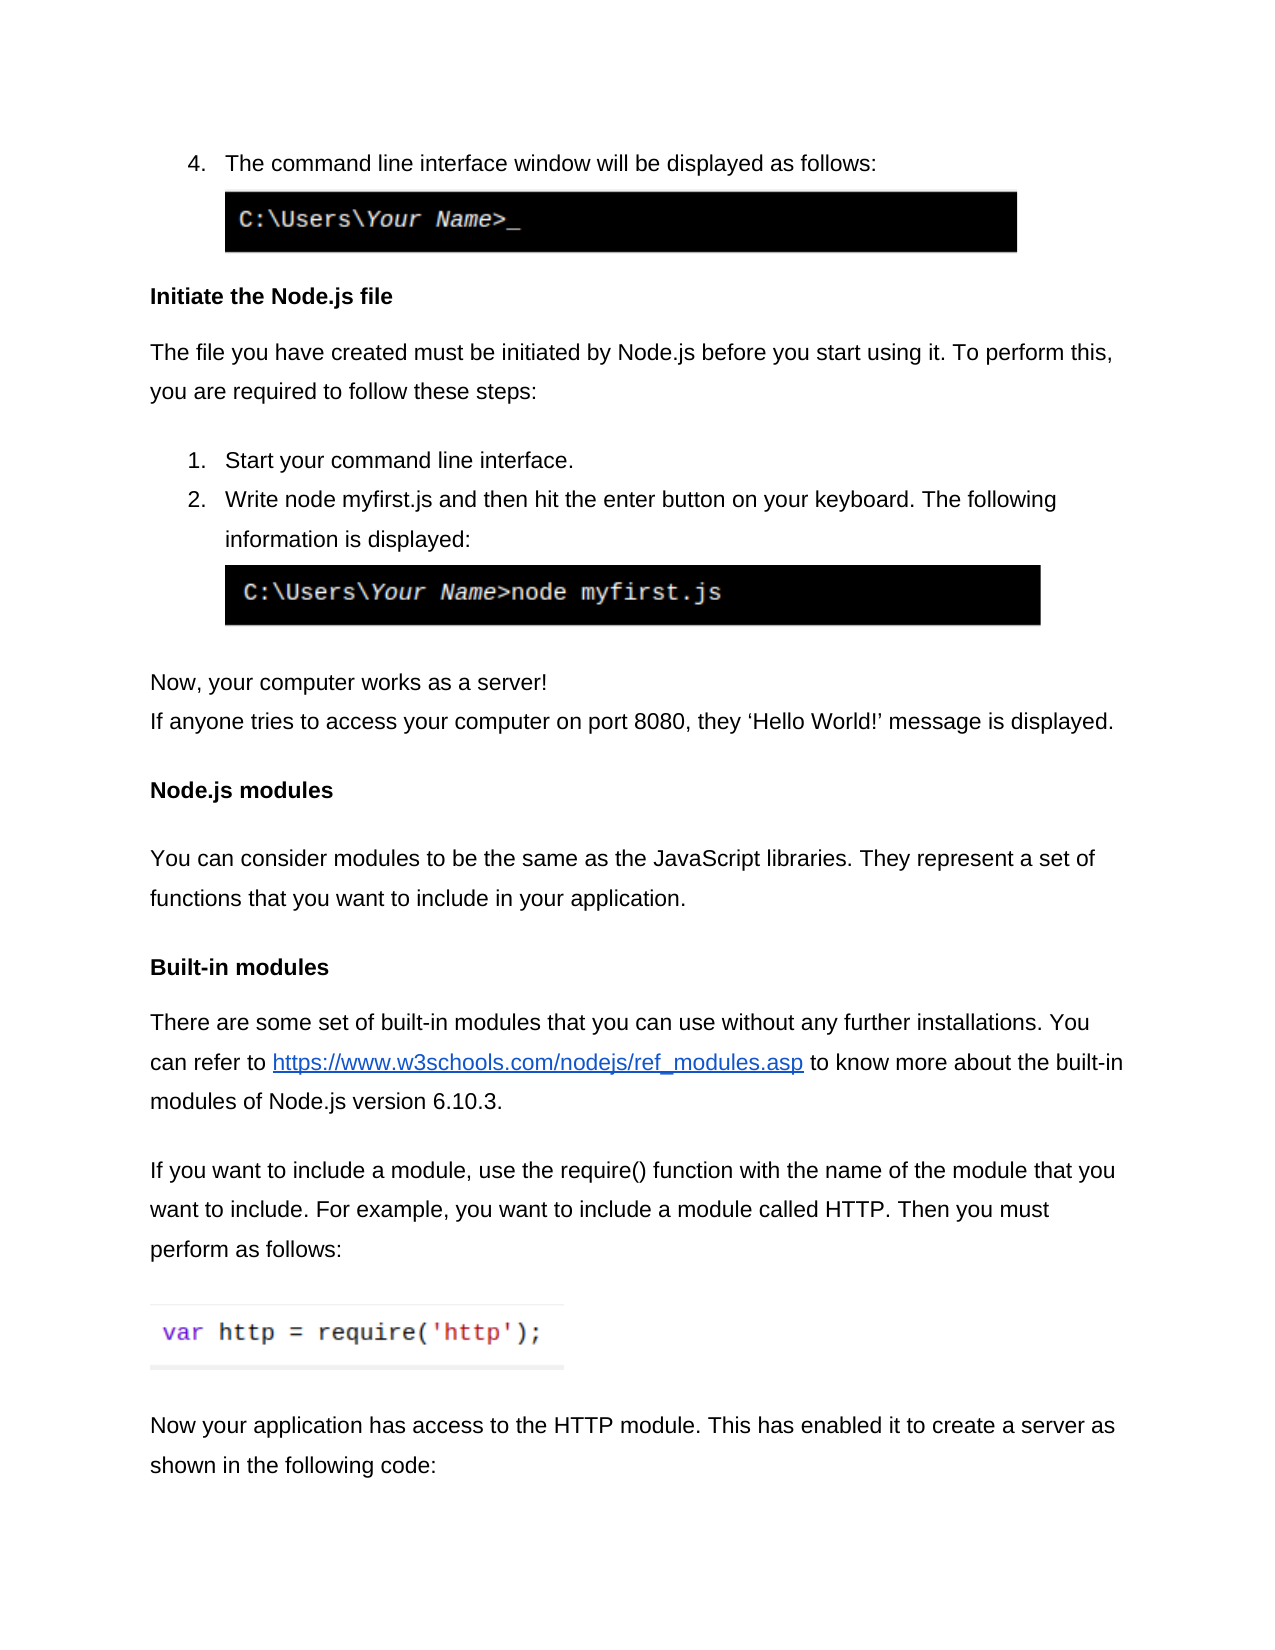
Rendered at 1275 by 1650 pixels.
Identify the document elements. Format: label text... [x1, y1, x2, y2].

text Now, your computer works as a server! [150, 669, 1125, 695]
text There are some set of built-in modules that you can use without any further installations. You can refer to https://www.w3schools.com/nodejs/ref_modules.asp to know more about the built-in modules of Node.js version 6.10.3. [150, 1009, 1125, 1114]
picture [225, 565, 1041, 627]
subtitle Initiate the Node.js file [150, 283, 1125, 310]
text If you want to include a module, use the require() function with the name of the module that you want to include. For example, you want to include a module called HTTP. Then you must perform as follows: [150, 1157, 1125, 1262]
picture [225, 189, 1018, 254]
text Now your application has access to the HTTP module. This has enabled it to create a server as shown in the following code: [150, 1412, 1125, 1478]
list Start your command line interface. [187, 447, 1125, 473]
text You can consider modules to be the same as the JavaScript libraries. They represent a set of functions that you want to include in your application. [150, 845, 1125, 911]
picture [150, 1304, 564, 1370]
subtitle Built-in modules [150, 953, 1125, 980]
text If anyone tries to access your computer on port 8080, they ‘Hello World!’ message is displayed. [150, 708, 1125, 734]
text Node.js modules [150, 777, 1125, 803]
text The file you have created must be initiated by Node.js before you start using it. To perform this, you are required to follow these steps: [150, 339, 1125, 405]
